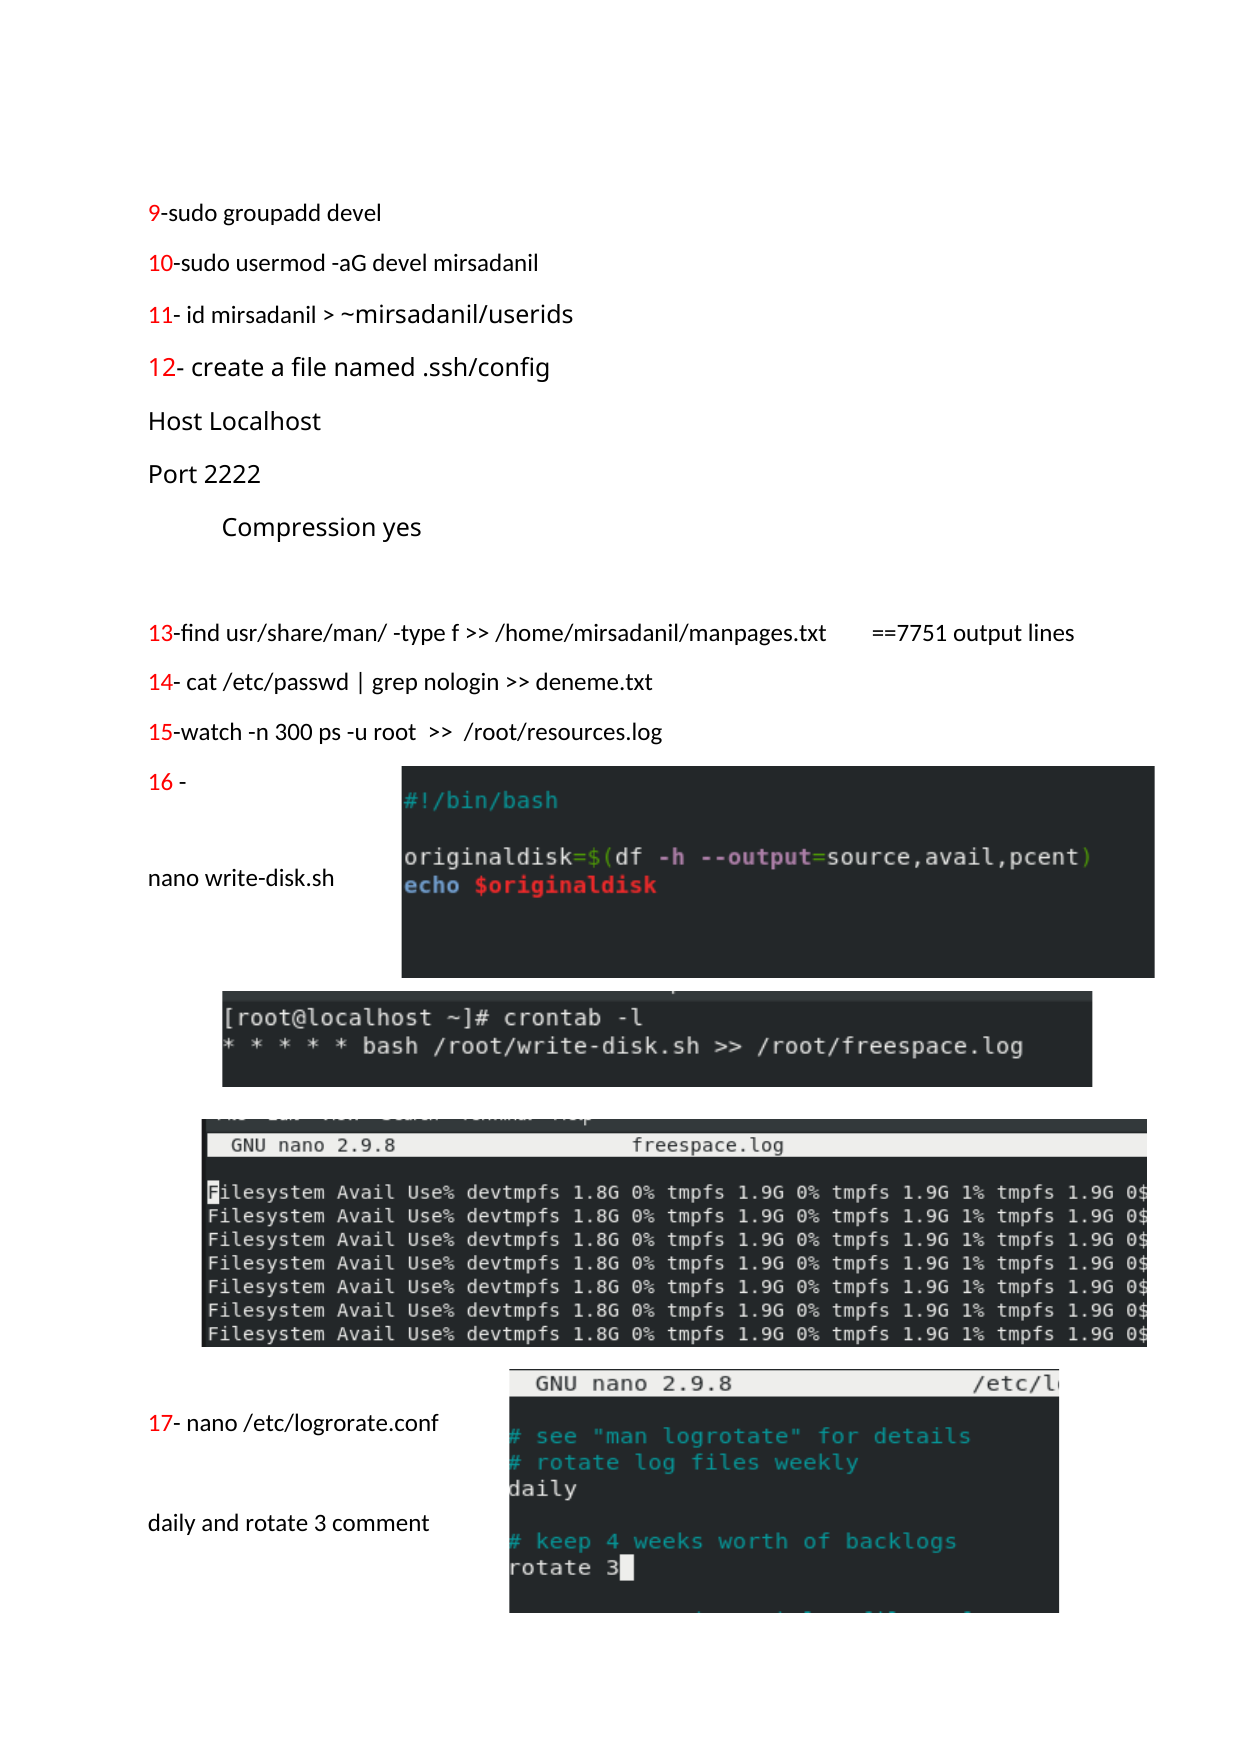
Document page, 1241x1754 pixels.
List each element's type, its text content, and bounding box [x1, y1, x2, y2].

picture [509, 1438, 1060, 1507]
text 11- id mirsadanil > ~mirsadanil/userids [148, 296, 1093, 330]
text 15-watch -n 300 ps -u root >> /root/resources.log [148, 716, 1093, 747]
picture [401, 766, 1155, 978]
text 14- cat /etc/passwd | grep nologin >> deneme.txt [148, 667, 1093, 697]
text 12- create a file named .ssh/config [148, 350, 1093, 384]
picture [509, 1369, 1060, 1408]
text Host Localhost [148, 403, 1093, 437]
text 10-sudo usermod -aG devel mirsadanil [148, 247, 1093, 277]
text nano write-disk.sh [148, 862, 1093, 893]
picture [509, 1537, 1060, 1613]
picture [201, 1119, 1147, 1347]
text 9-sudo groupadd devel [148, 197, 1093, 228]
text Port 2222 [148, 457, 1093, 491]
text 13-find usr/share/man/ -type f >> /home/mirsadanil/manpages.txt ==7751 output lines [148, 617, 1093, 647]
picture [222, 991, 1093, 1087]
text 16 - [148, 766, 1093, 796]
text Compression yes [148, 510, 1093, 544]
text 17- nano /etc/logrorate.conf [148, 1408, 1093, 1438]
text daily and rotate 3 comment [148, 1507, 1093, 1537]
